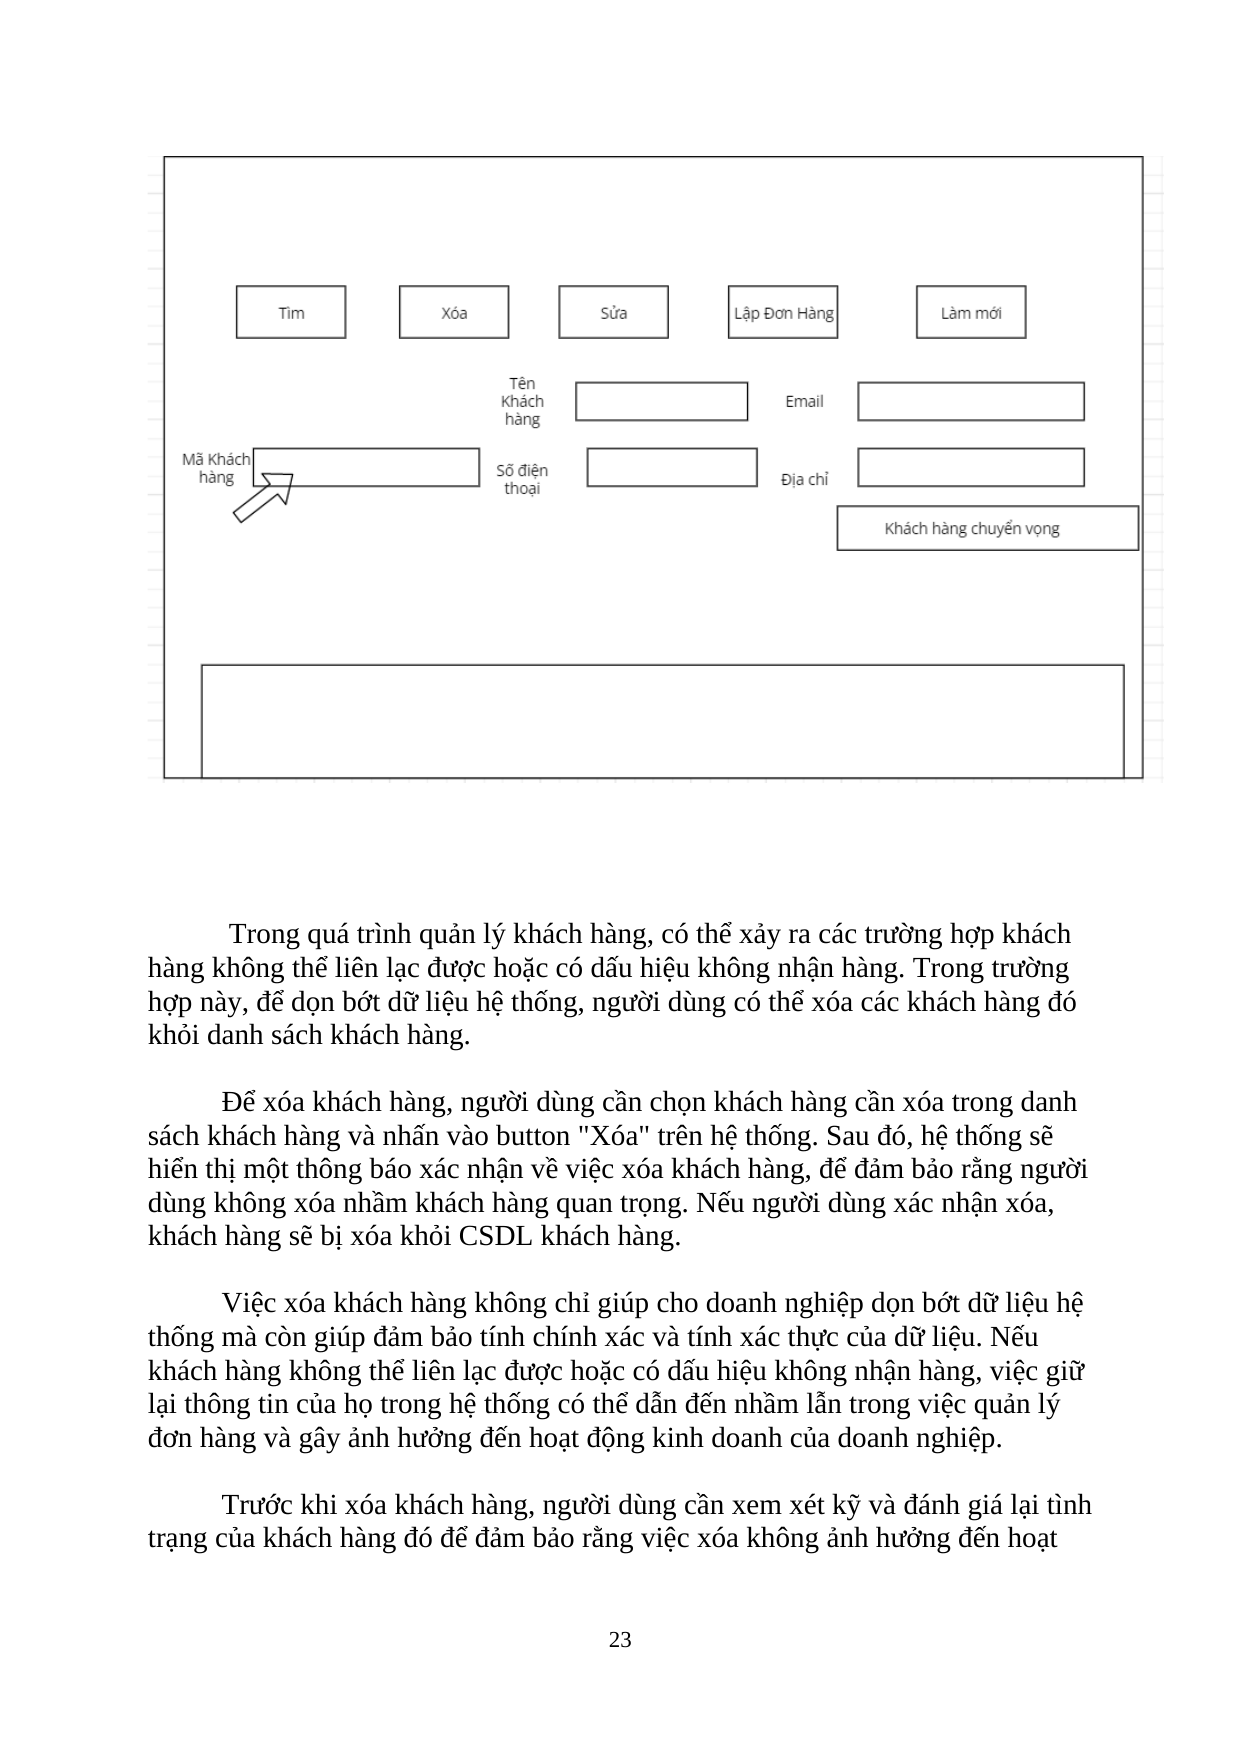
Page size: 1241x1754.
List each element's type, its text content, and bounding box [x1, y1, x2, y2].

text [148, 1487, 1092, 1554]
text Trong quá trình quản lý khách hàng, có thể xảy ra các trường hợp khách hàng không thể liên lạc được hoặc có dấu hiệu không nhận hàng. Trong trường hợp này, để dọn bớt dữ liệu hệ thống, người dùng có thể xóa các khách hàng đó khỏi danh sách khách hàng. [148, 917, 1092, 1051]
text Việc xóa khách hàng không chỉ giúp cho doanh nghiệp dọn bớt dữ liệu hệ thống mà còn giúp đảm bảo tính chính xác và tính xác thực của dữ liệu. Nếu khách hàng không thể liên lạc được hoặc có dấu hiệu không nhận hàng, việc giữ lại thông tin của họ trong hệ thống có thể dẫn đến nhầm lẫn trong việc quản lý đơn hàng và gây ảnh hưởng đến hoạt động kinh doanh của doanh nghiệp. [148, 1286, 1092, 1453]
text Để xóa khách hàng, người dùng cần chọn khách hàng cần xóa trong danh sách khách hàng và nhấn vào button "Xóa" trên hệ thống. Sau đó, hệ thống sẽ hiển thị một thông báo xác nhận về việc xóa khách hàng, để đảm bảo rằng người dùng không xóa nhầm khách hàng quan trọng. Nếu người dùng xác nhận xóa, khách hàng sẽ bị xóa khỏi CSDL khách hàng. [148, 1084, 1092, 1252]
picture [147, 156, 1164, 783]
